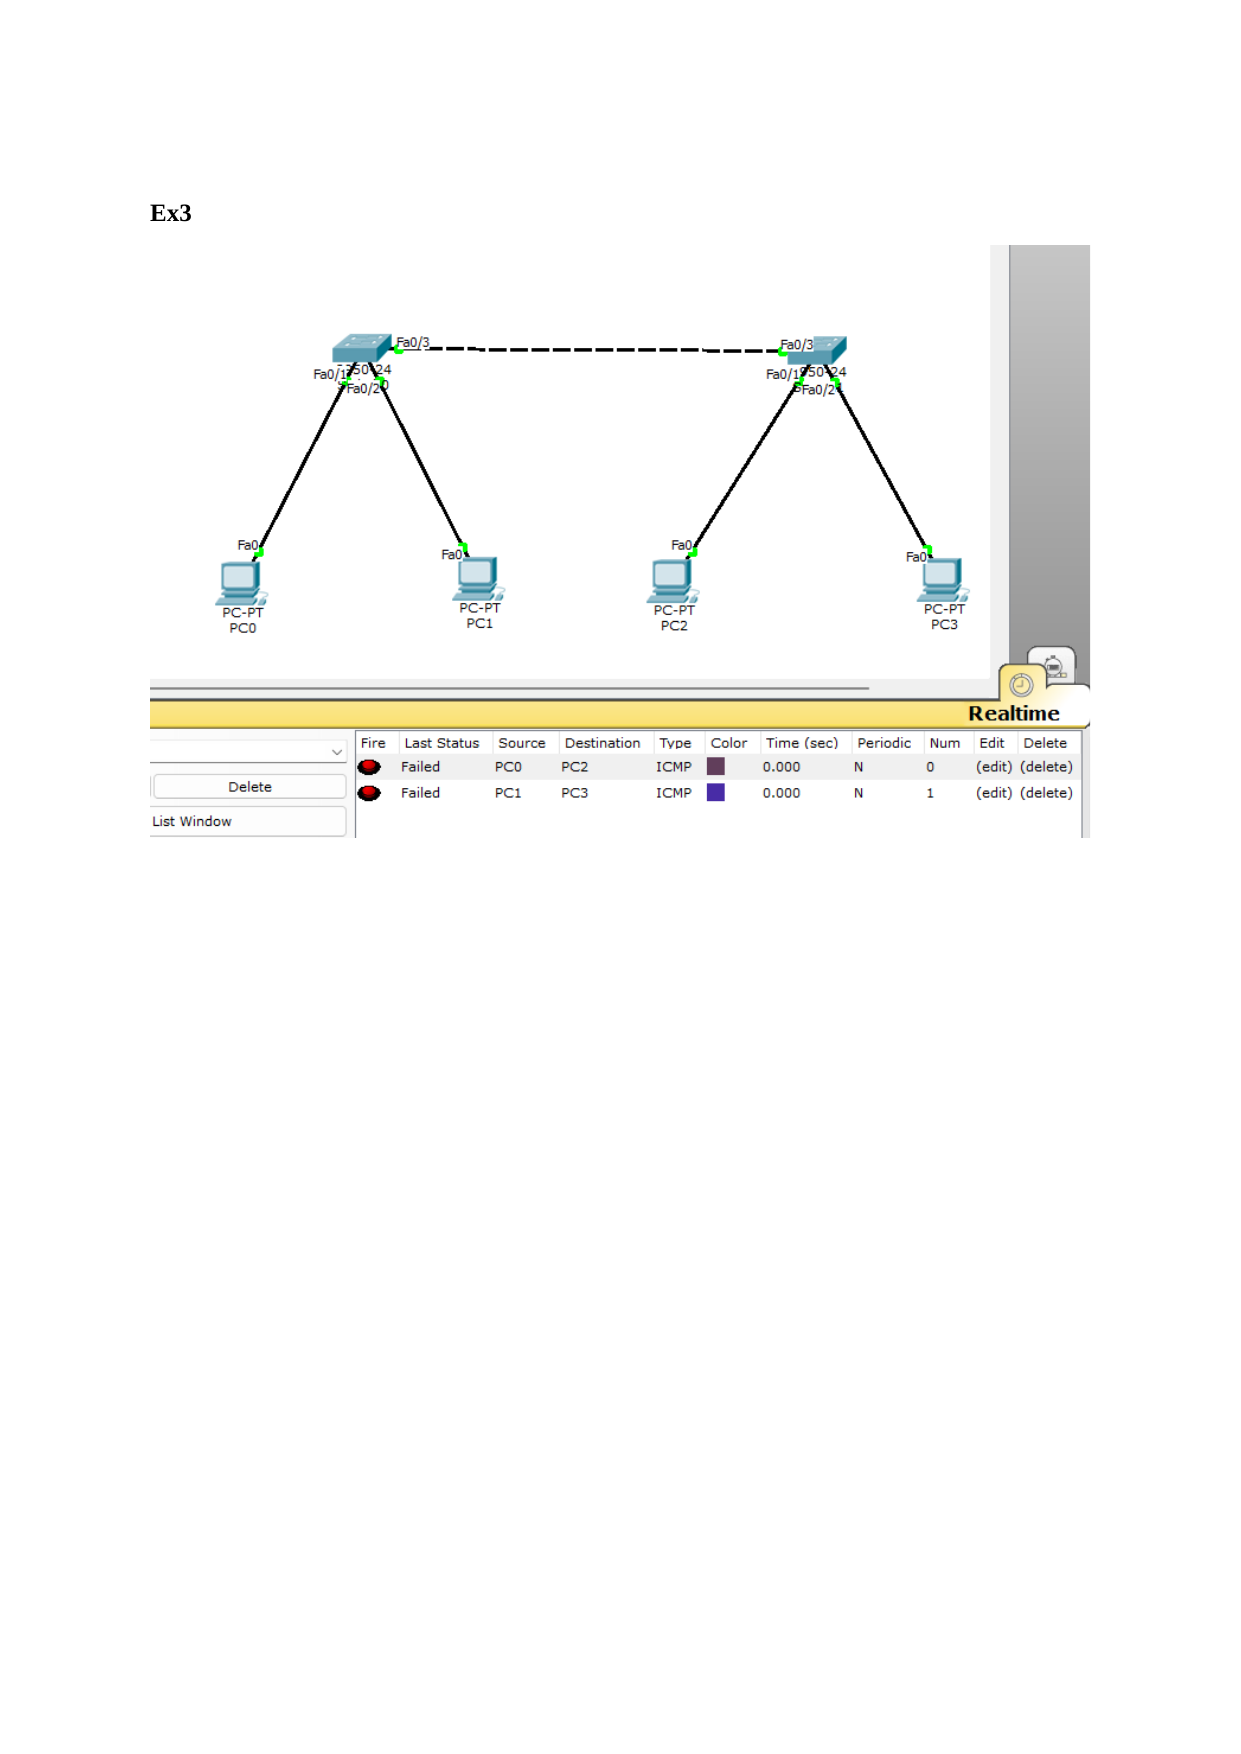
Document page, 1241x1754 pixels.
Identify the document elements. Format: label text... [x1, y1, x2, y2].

text Ex3 [150, 198, 1090, 226]
picture [150, 245, 1091, 838]
